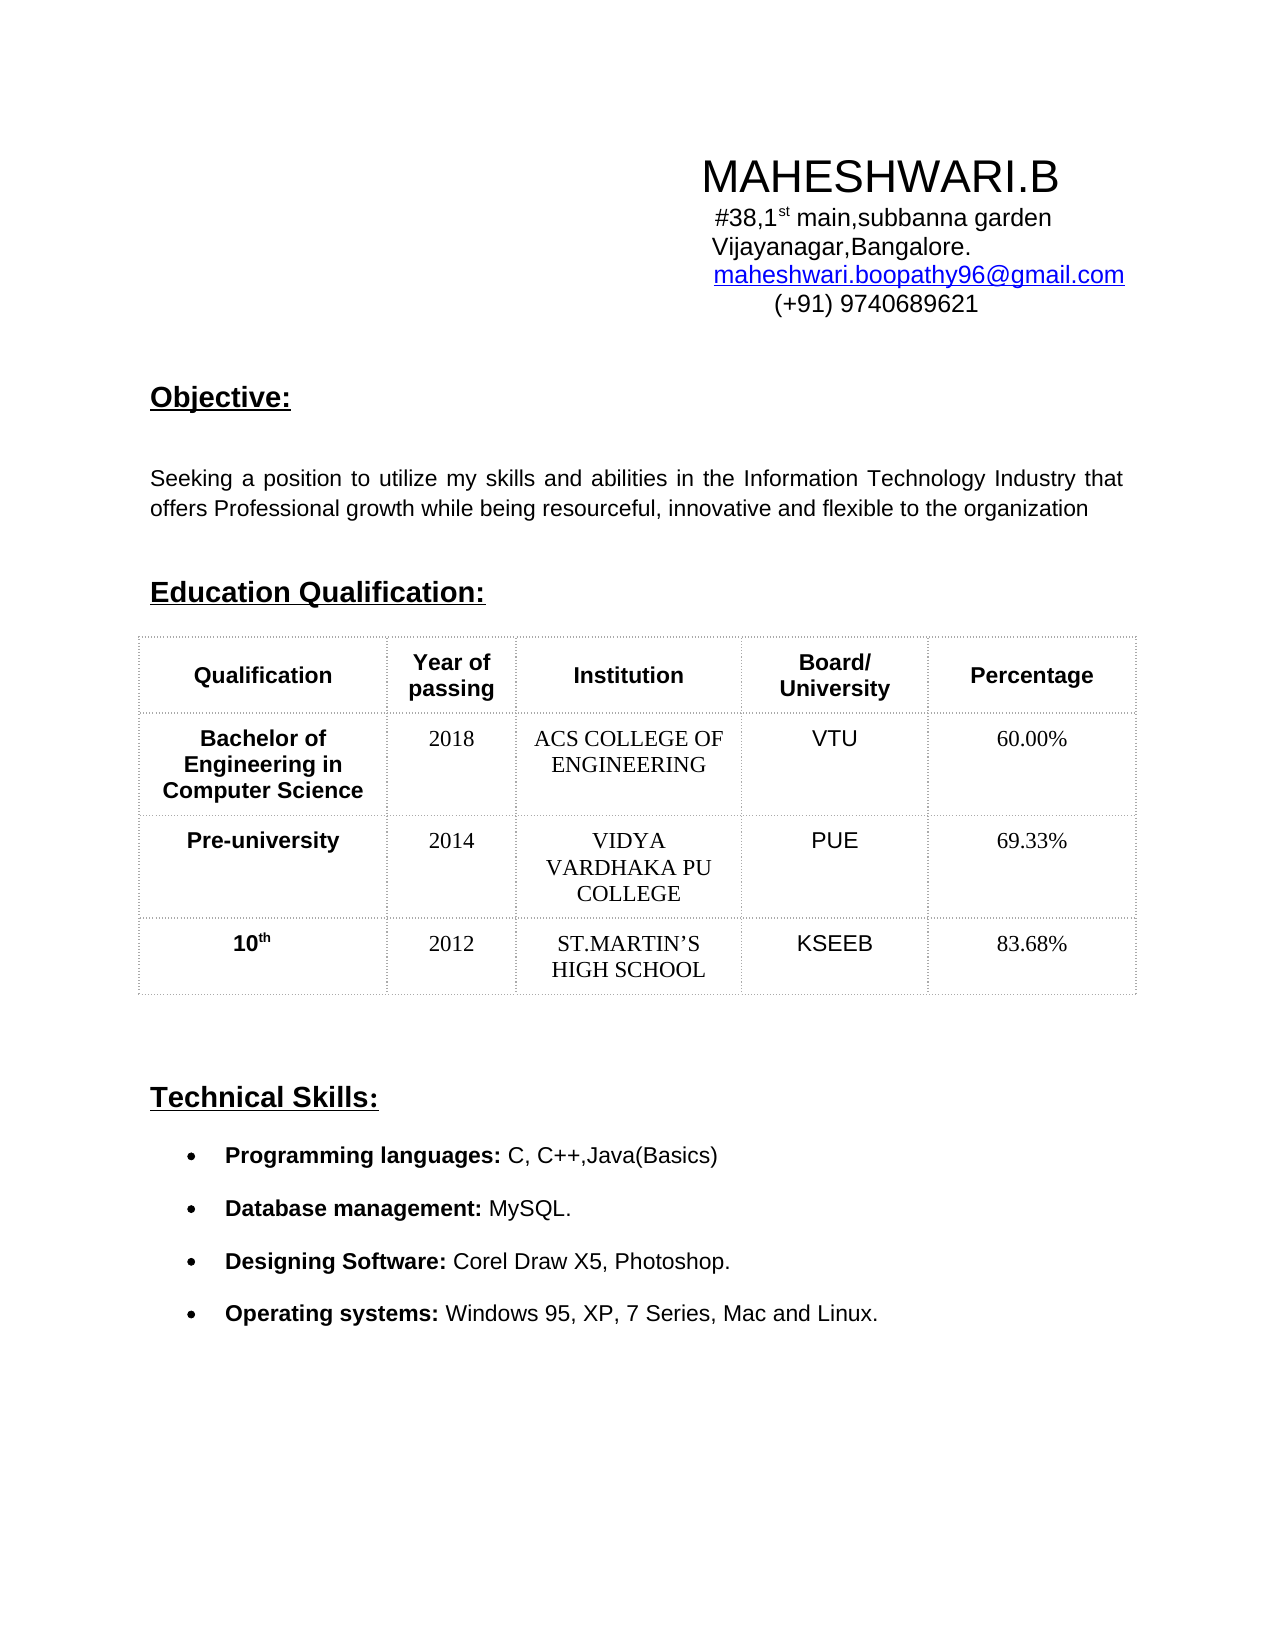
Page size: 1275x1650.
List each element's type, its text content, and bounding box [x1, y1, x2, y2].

table_header Institution [516, 636, 742, 712]
text Vijayanagar,Bangalore. [150, 231, 1125, 260]
list Database management: MySQL. [187, 1195, 1125, 1221]
table_cell KSEEB [742, 917, 928, 993]
table_cell 2014 [387, 815, 516, 917]
table_cell 60.00% [928, 712, 1136, 815]
table_cell 83.68% [928, 917, 1136, 993]
table_cell Bachelor of Engineering in Computer Science [139, 712, 387, 815]
table_cell 69.33% [928, 815, 1136, 917]
text #38,1st main,subbanna garden [150, 203, 1125, 231]
table_cell 2012 [387, 917, 516, 993]
list Operating systems: Windows 95, XP, 7 Series, Mac and Linux. [187, 1300, 1125, 1327]
text Education Qualification: [150, 574, 1125, 636]
table_header Qualification [139, 636, 387, 712]
table_cell ST.MARTIN’S HIGH SCHOOL [516, 917, 742, 993]
list Programming languages: C, C++,Java(Basics) [187, 1142, 1125, 1168]
table_cell Pre-university [139, 815, 387, 917]
list Designing Software: Corel Draw X5, Photoshop. [187, 1248, 1125, 1274]
table_cell ACS COLLEGE OF ENGINEERING [516, 712, 742, 815]
table_header Board/University [742, 636, 928, 712]
text MAHESHWARI.B [150, 150, 1125, 203]
table_cell PUE [742, 815, 928, 917]
text Objective: [150, 380, 1125, 413]
table_cell 2018 [387, 712, 516, 815]
table_cell VTU [742, 712, 928, 815]
table_cell 10th [139, 917, 387, 993]
text maheshwari.boopathy96@gmail.com [150, 260, 1125, 289]
text (+91) 9740689621 [150, 289, 1125, 318]
table_cell VIDYA VARDHAKA PU COLLEGE [516, 815, 742, 917]
text Technical Skills: [150, 1081, 1125, 1142]
table_header Percentage [928, 636, 1136, 712]
table_header Year of passing [387, 636, 516, 712]
text Seeking a position to utilize my skills and abilities in the Information Technology Industry that offers Professional growth while being resourceful, innovative and flexible to the organization [150, 464, 1125, 521]
